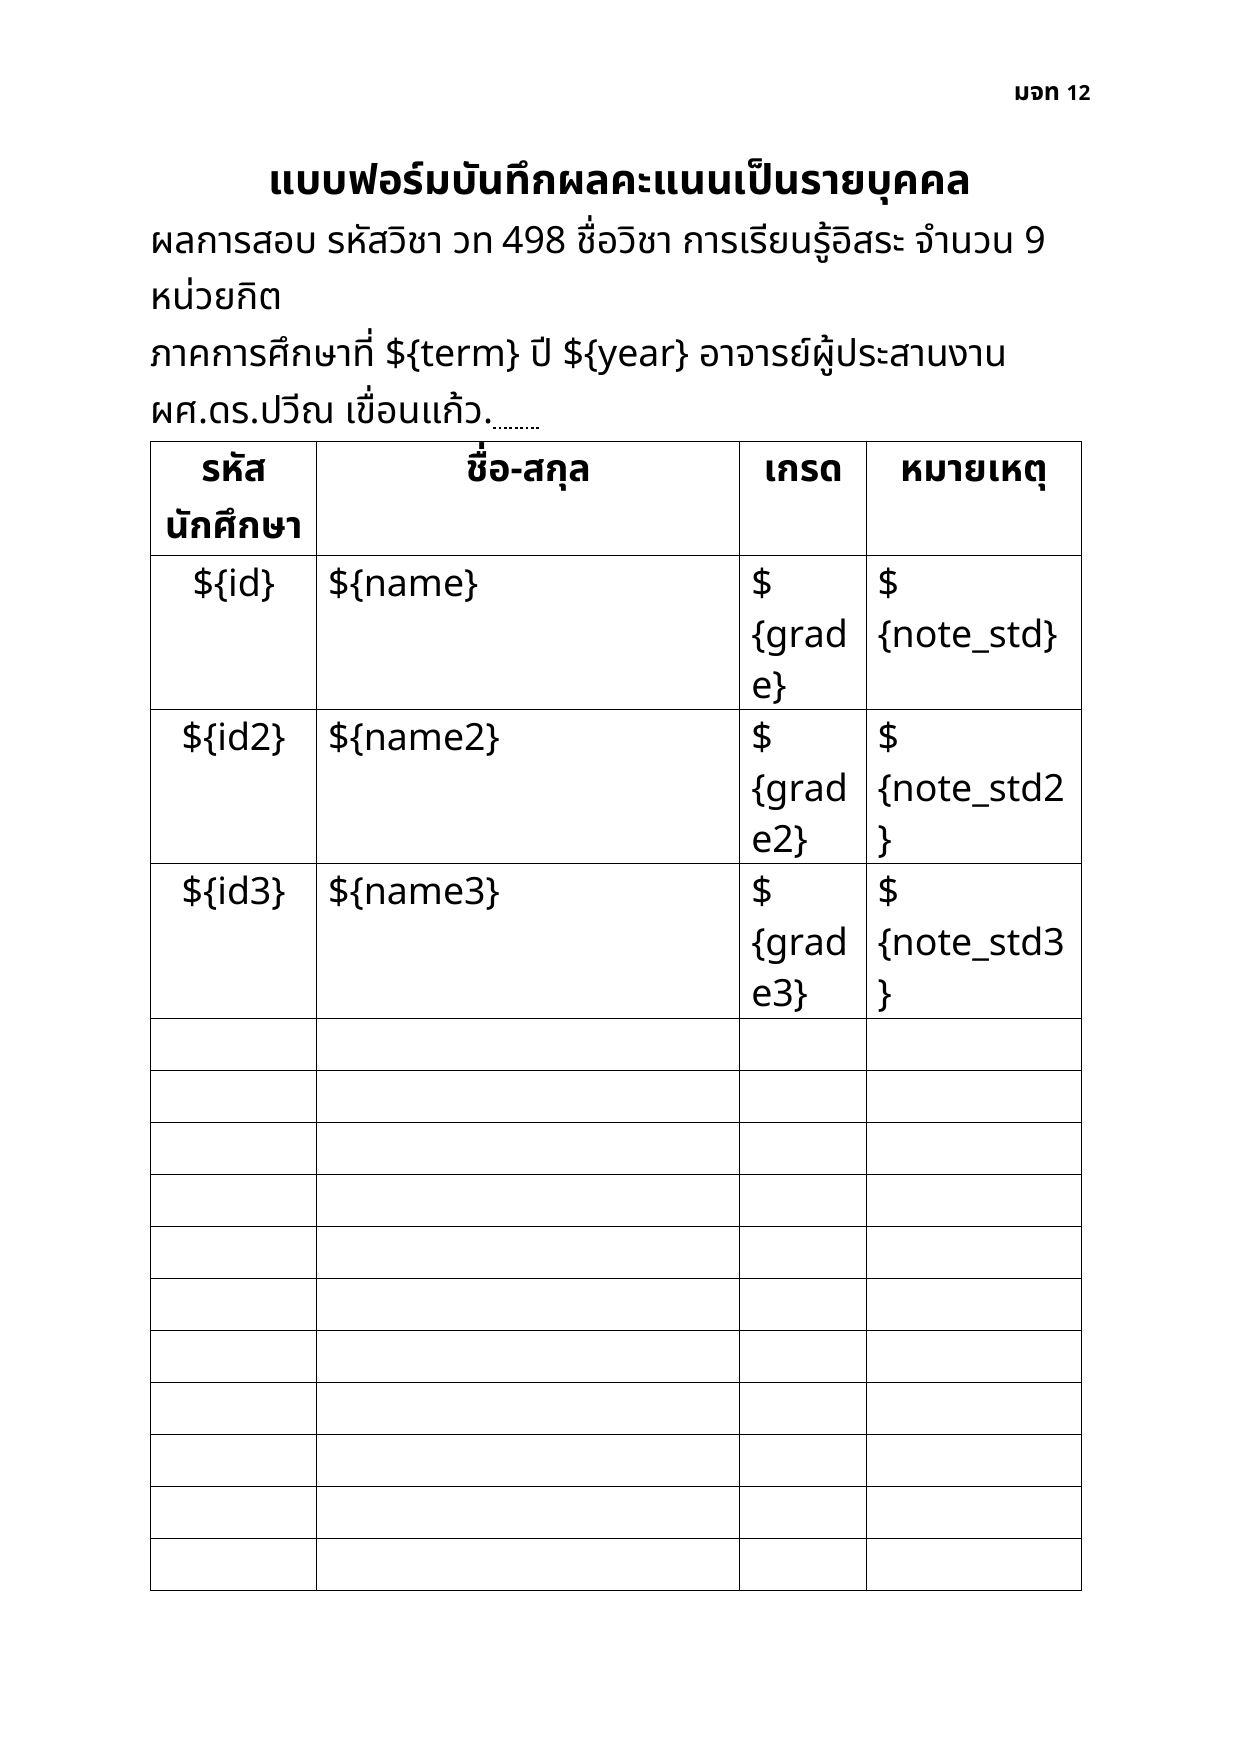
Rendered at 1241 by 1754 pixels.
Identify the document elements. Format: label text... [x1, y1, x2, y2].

table_cell [151, 1435, 316, 1486]
table_cell [867, 1435, 1081, 1486]
table_cell [151, 1279, 316, 1330]
table_header ชื่อ-สกุล [317, 442, 739, 555]
table_cell [740, 1123, 866, 1174]
table_cell [867, 1279, 1081, 1330]
table_cell ${grade3} [740, 864, 866, 1017]
table_cell [740, 1539, 866, 1590]
table_cell [151, 1383, 316, 1434]
table_cell [867, 1123, 1081, 1174]
table_cell ${note_std3} [867, 864, 1081, 1017]
table_cell [867, 1383, 1081, 1434]
table_cell [317, 1435, 739, 1486]
table_header เกรด [740, 442, 866, 555]
table_cell [740, 1487, 866, 1538]
table_cell [317, 1487, 739, 1538]
table_cell [867, 1539, 1081, 1590]
table_cell [151, 1331, 316, 1382]
table_cell ${name2} [317, 710, 739, 863]
table_cell [151, 1071, 316, 1122]
table_header รหัสนักศึกษา [151, 442, 316, 555]
table_cell [740, 1279, 866, 1330]
table_cell [740, 1071, 866, 1122]
table_cell [317, 1175, 739, 1226]
table_cell [317, 1123, 739, 1174]
table_cell ${grade} [740, 556, 866, 709]
table_cell [151, 1227, 316, 1278]
table_cell [867, 1331, 1081, 1382]
table_cell [317, 1227, 739, 1278]
table_cell [151, 1487, 316, 1538]
table_cell ${id2} [151, 710, 316, 863]
table_cell [151, 1539, 316, 1590]
text แบบฟอร์มบันทึกผลคะแนนเป็นรายบุคคล [150, 150, 1090, 213]
table_cell [740, 1175, 866, 1226]
table_cell [867, 1019, 1081, 1069]
table_cell ${name3} [317, 864, 739, 1017]
table_cell [740, 1435, 866, 1486]
table_cell [317, 1279, 739, 1330]
text ผลการสอบ รหัสวิชา วท498 ชื่อวิชา การเรียนรู้อิสระ จำนวน 9 หน่วยกิต ภาคการศึกษาที่ ${term} ปี ${year} อาจารย์ผู้ประสานงาน ผศ.ดร.ปวีณ เขื่อนแก้ว. [150, 213, 1090, 441]
table_cell [740, 1383, 866, 1434]
table_cell [317, 1019, 739, 1069]
table_cell [317, 1539, 739, 1590]
table_cell ${note_std} [867, 556, 1081, 709]
table_cell ${id} [151, 556, 316, 709]
table_cell ${note_std2} [867, 710, 1081, 863]
table_cell [317, 1383, 739, 1434]
table_cell [867, 1227, 1081, 1278]
table_cell [317, 1071, 739, 1122]
table_cell [867, 1487, 1081, 1538]
table_cell [740, 1331, 866, 1382]
table_header หมายเหตุ [867, 442, 1081, 555]
table_cell [740, 1227, 866, 1278]
table_cell [317, 1331, 739, 1382]
table_cell ${id3} [151, 864, 316, 1017]
table_cell [151, 1175, 316, 1226]
table_cell ${name} [317, 556, 739, 709]
table_cell [151, 1019, 316, 1069]
table_cell ${grade2} [740, 710, 866, 863]
table_cell [740, 1019, 866, 1069]
table_cell [151, 1123, 316, 1174]
table_cell [867, 1071, 1081, 1122]
table_cell [867, 1175, 1081, 1226]
